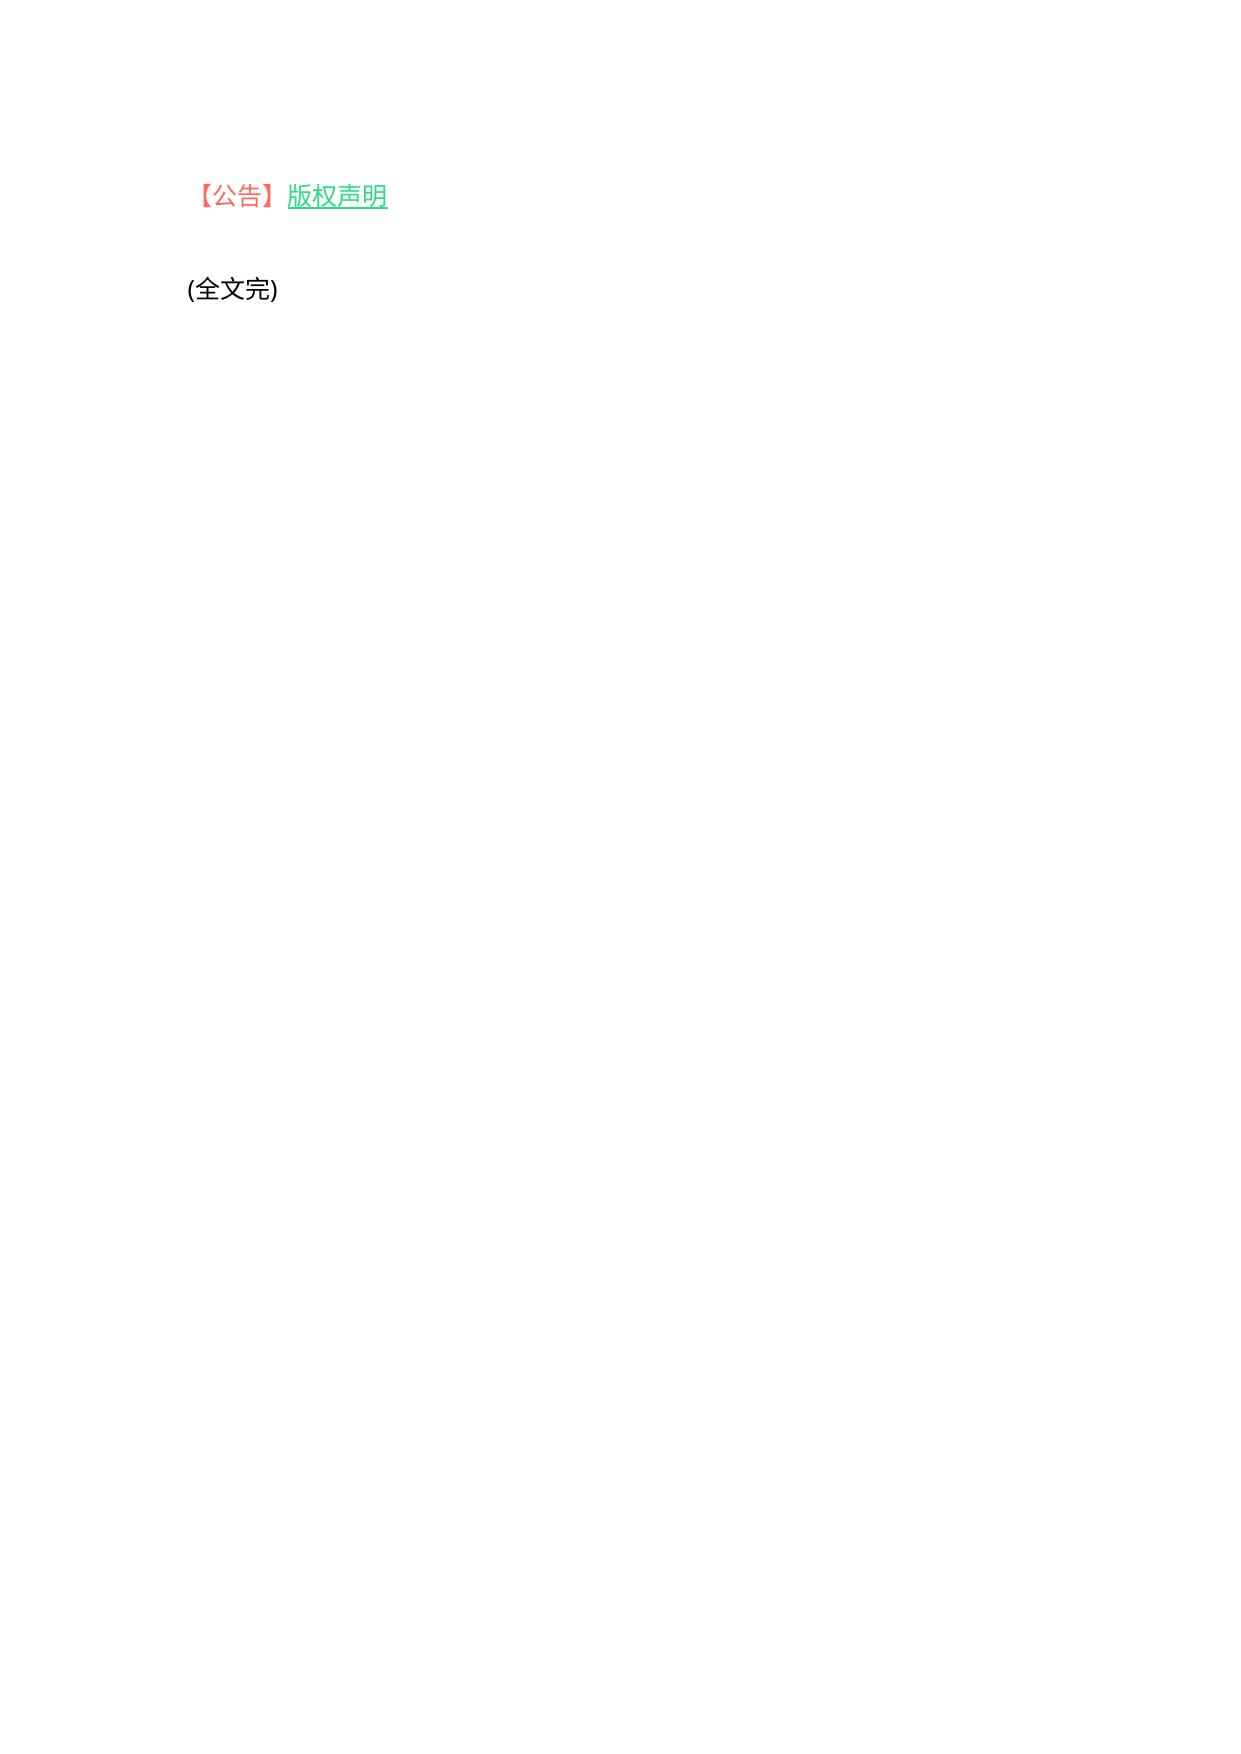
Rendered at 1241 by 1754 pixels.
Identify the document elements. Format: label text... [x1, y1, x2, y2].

text 【公告】版权声明 [187, 162, 1053, 227]
text (全文完) [187, 255, 1053, 320]
